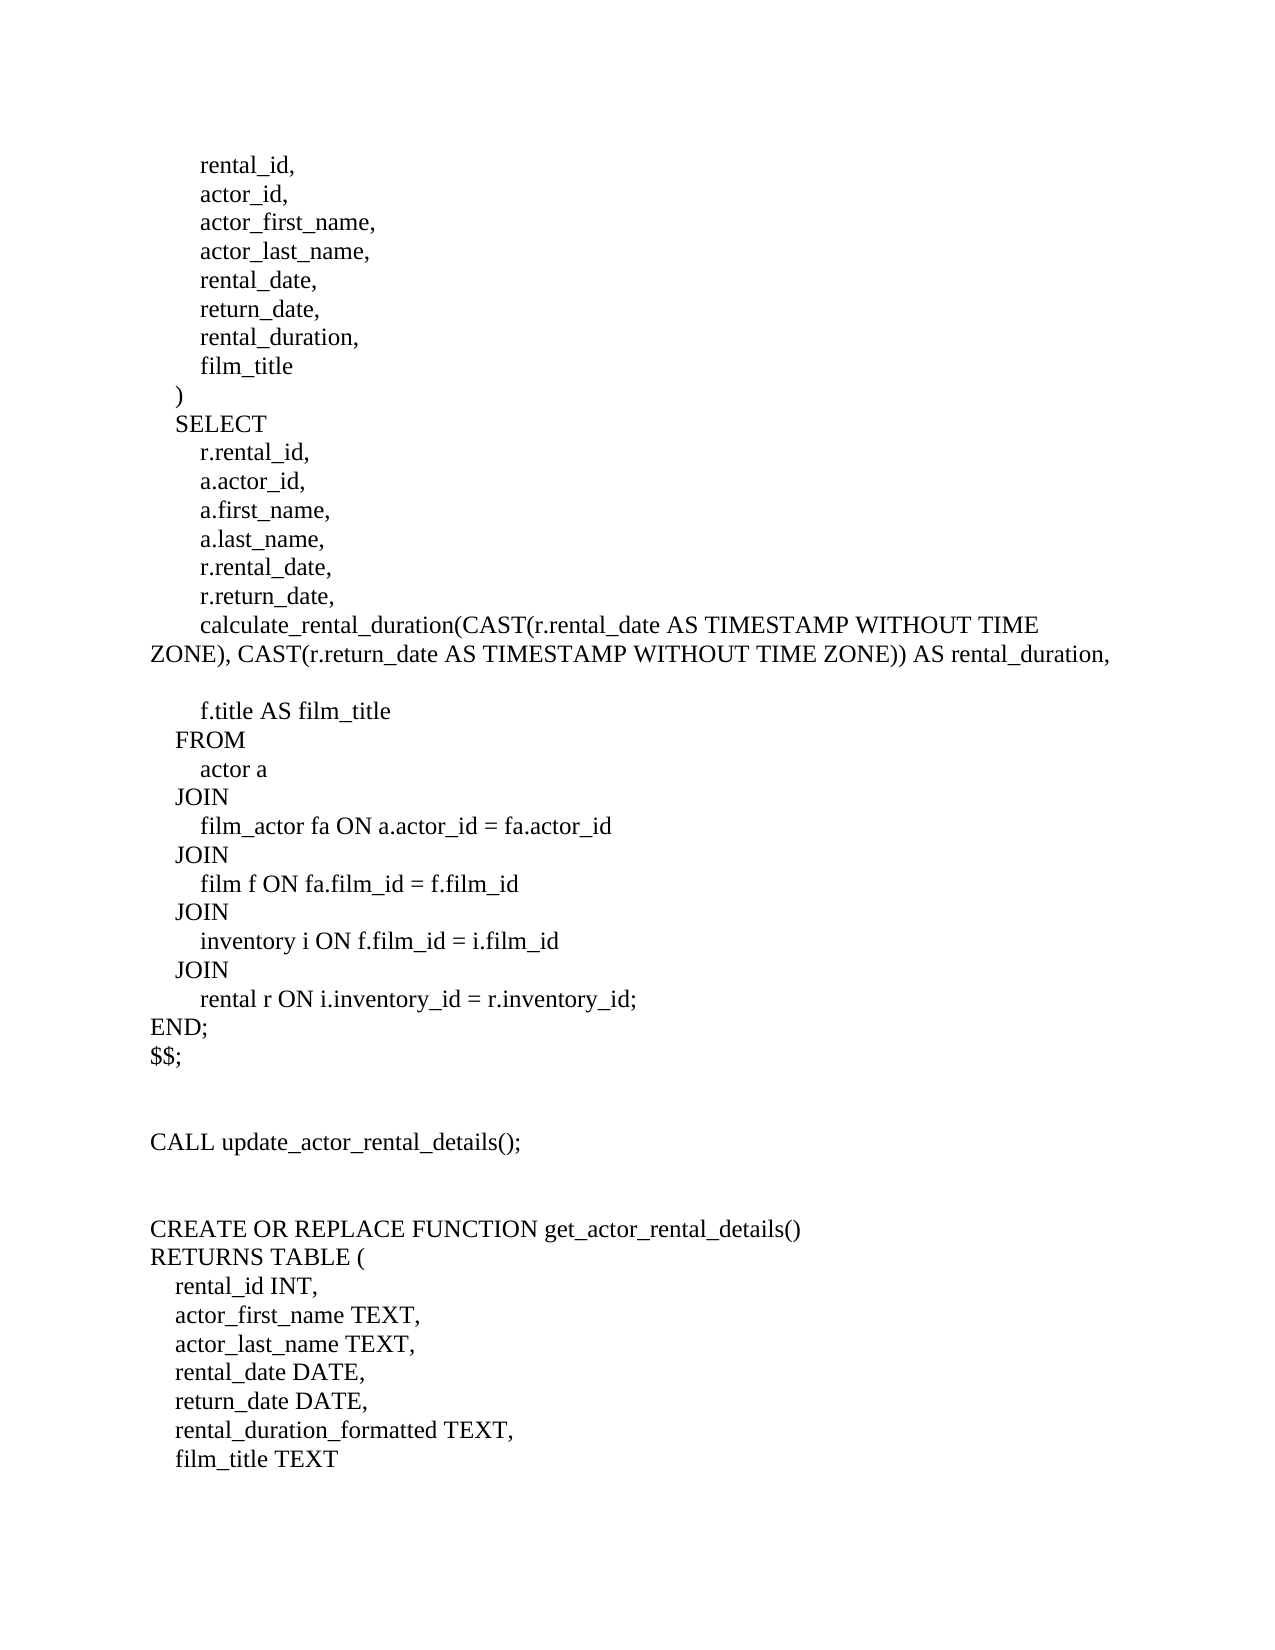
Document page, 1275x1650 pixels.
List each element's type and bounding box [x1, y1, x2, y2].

table_header [150, 150, 1125, 1472]
